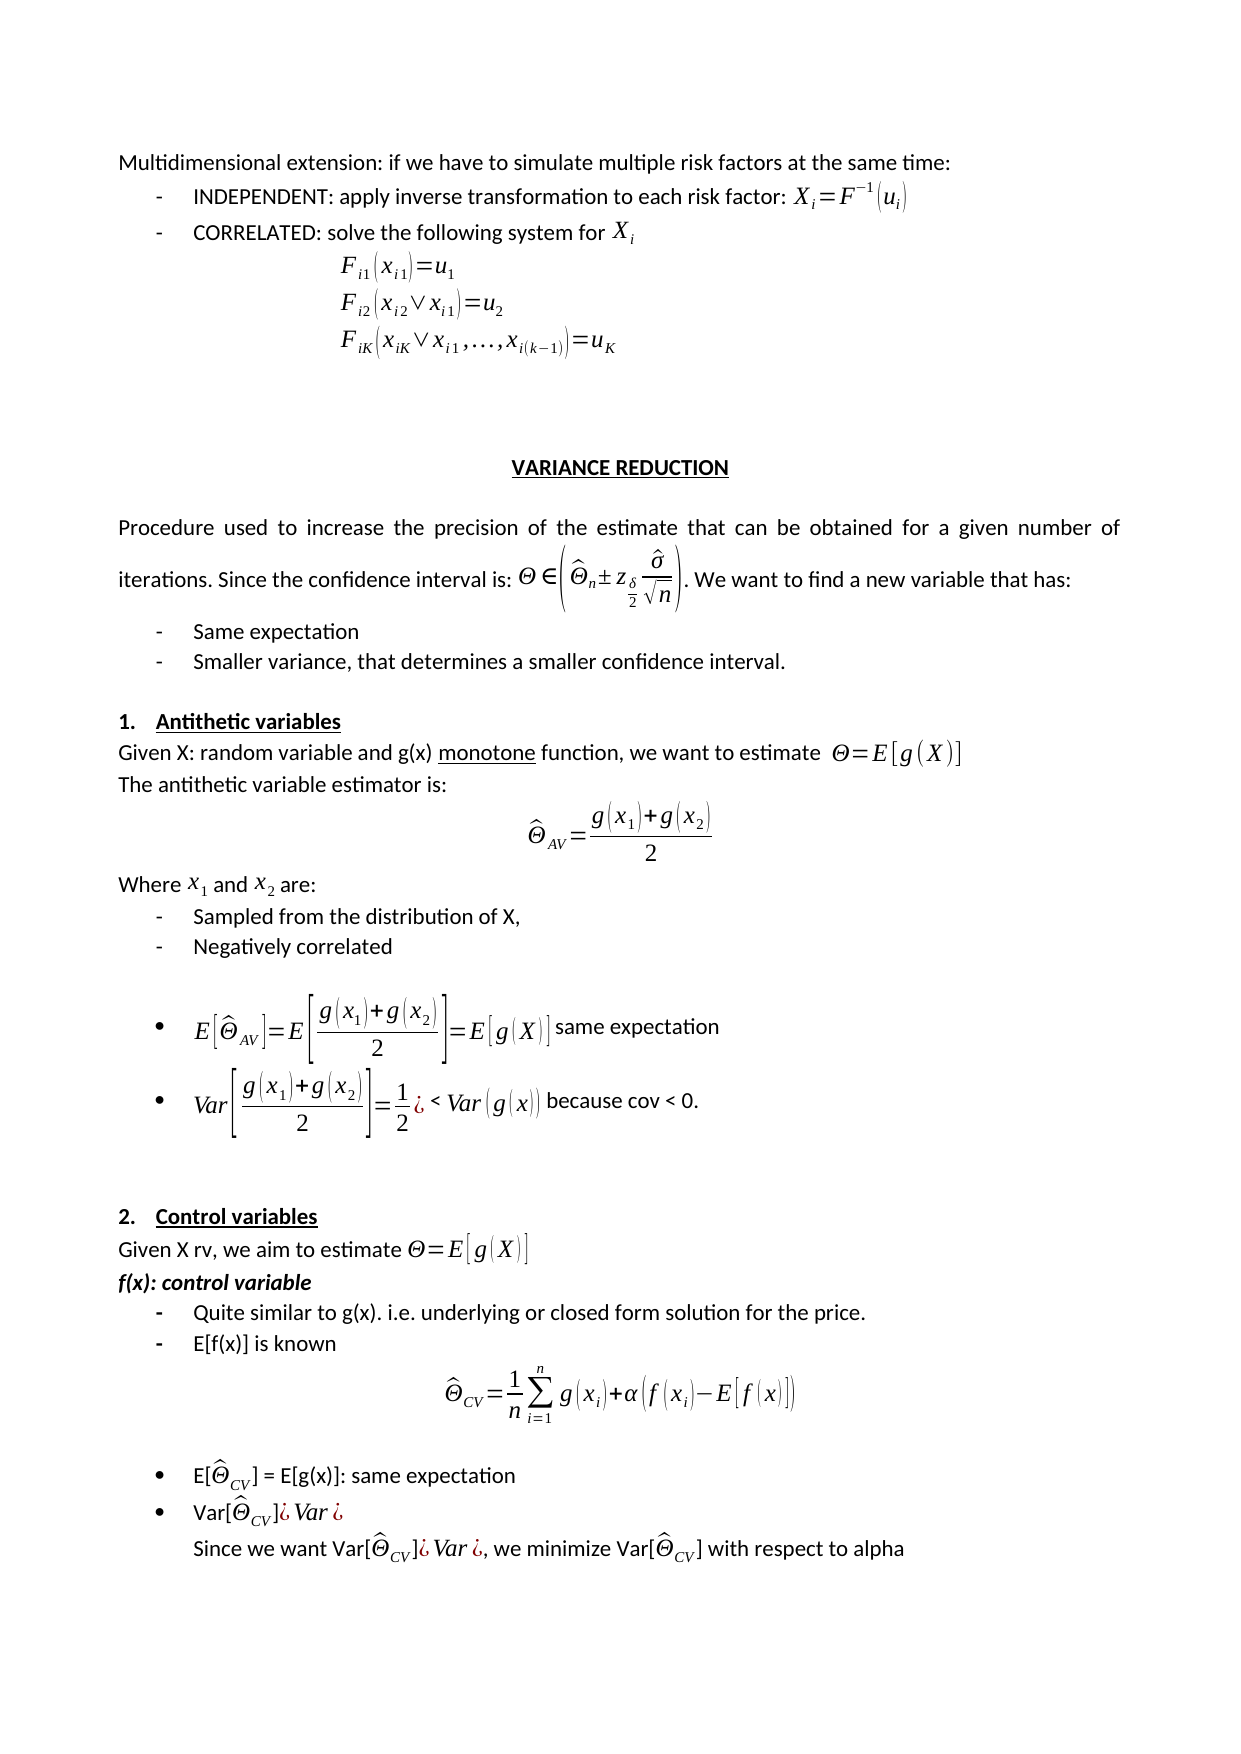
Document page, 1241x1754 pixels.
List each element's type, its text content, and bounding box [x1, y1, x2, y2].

list Procedure used to increase the precision of the estimate that can be obtained for a given number of iterations. Since the confidence interval is: . We want to find a new variable that has: [118, 513, 1122, 614]
list Control variables [118, 1202, 1122, 1230]
list same expectation [156, 992, 1122, 1065]
list f(x): control variable [118, 1268, 1122, 1296]
list Given X rv, we aim to estimate [118, 1232, 1122, 1266]
list Antithetic variables [118, 707, 1122, 735]
list Sampled from the distribution of X, [156, 902, 1122, 930]
list < because cov < 0. [156, 1067, 1122, 1139]
list Same expectation [156, 617, 1122, 645]
list Since we want Var[], we minimize Var[] with respect to alpha [193, 1531, 1122, 1566]
list E[f(x)] is known [156, 1329, 1122, 1357]
text Where and are: [118, 868, 1122, 899]
list INDEPENDENT: apply inverse transformation to each risk factor: [156, 178, 1122, 214]
list Negatively correlated [156, 932, 1122, 960]
list Smaller variance, that determines a smaller confidence interval. [156, 647, 1122, 675]
text Given X: random variable and g(x) monotone function, we want to estimate [118, 738, 1122, 768]
text The antithetic variable estimator is: [118, 770, 1122, 798]
list VARIANCE REDUCTION [118, 453, 1122, 481]
list Quite similar to g(x). i.e. underlying or closed form solution for the price. [156, 1298, 1122, 1327]
text Multidimensional extension: if we have to simulate multiple risk factors at the same time: [118, 148, 1122, 176]
list E[] = E[g(x)]: same expectation [156, 1459, 1122, 1493]
list Var[] [156, 1495, 1122, 1529]
list CORRELATED: solve the following system for [156, 217, 1122, 248]
